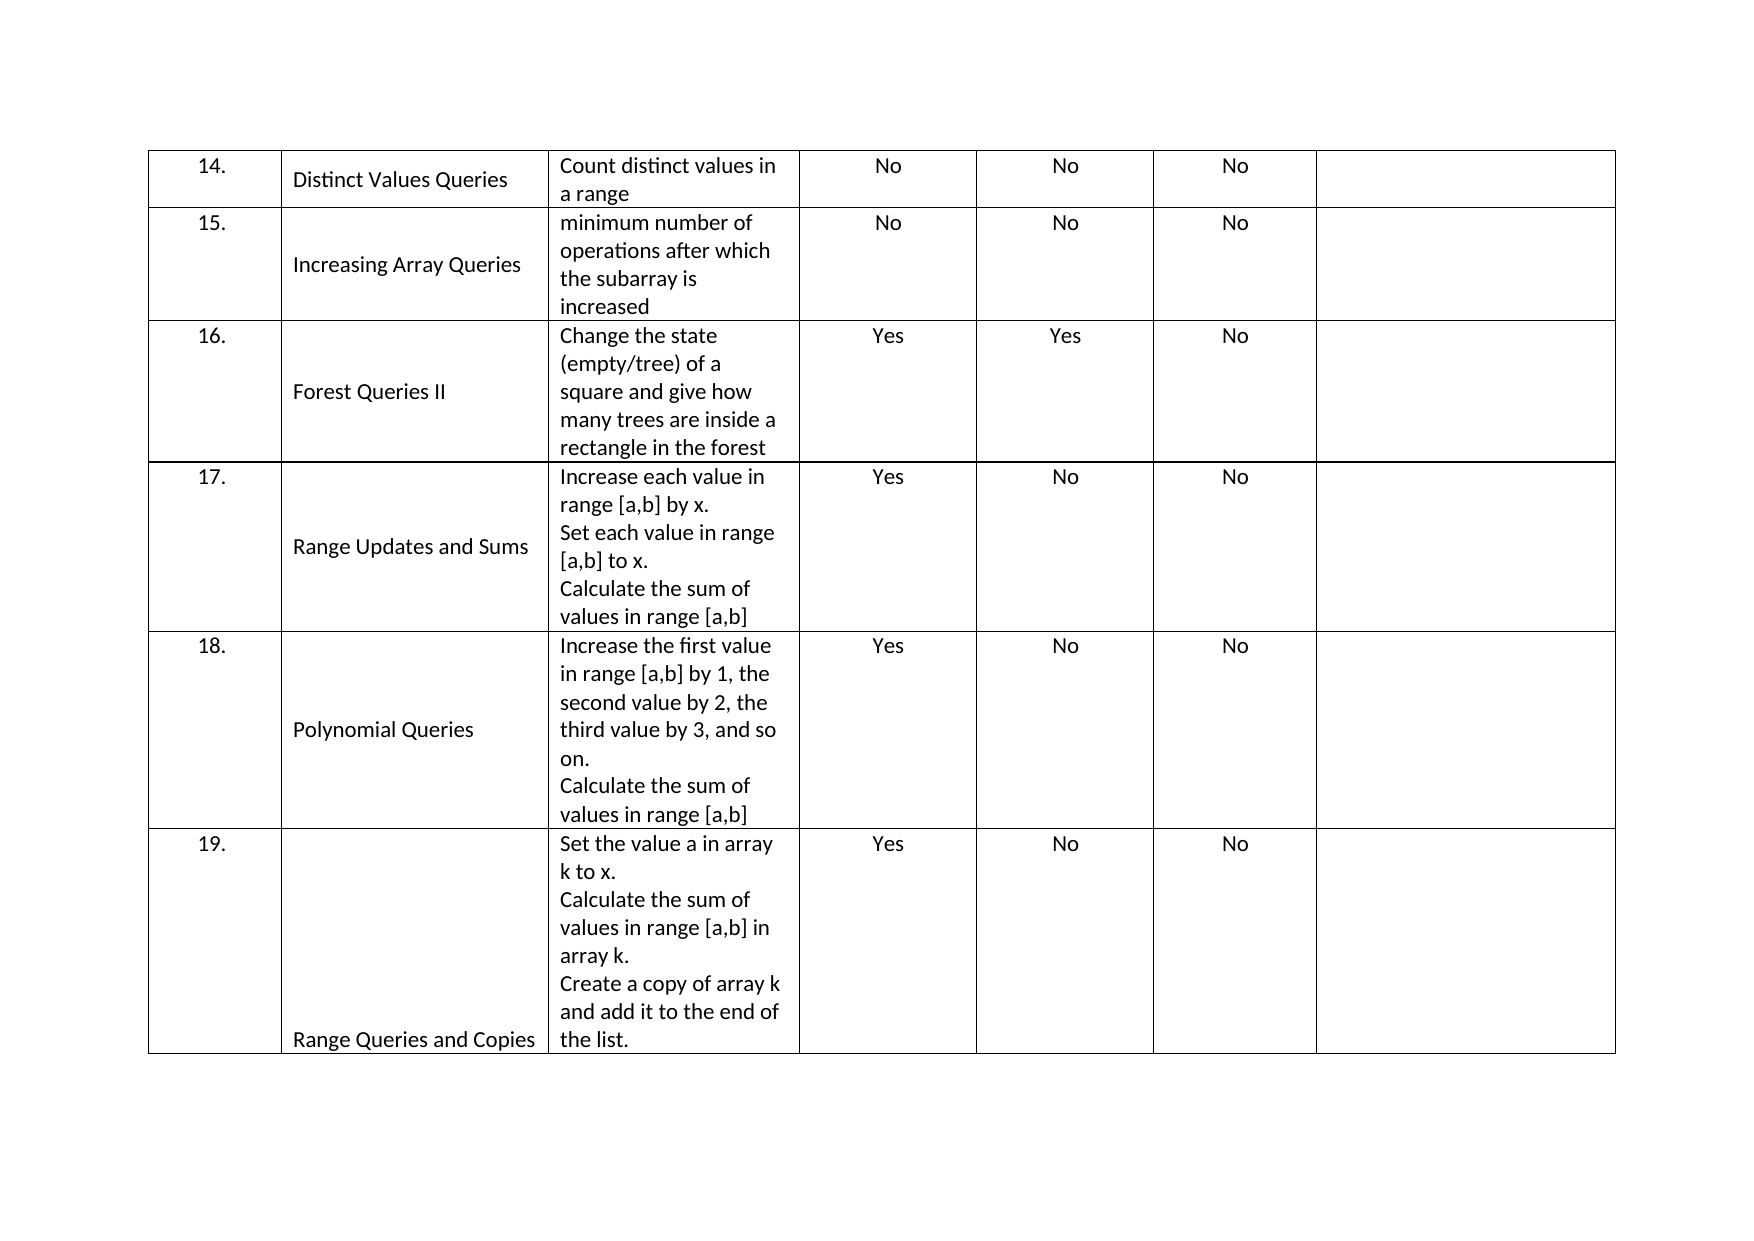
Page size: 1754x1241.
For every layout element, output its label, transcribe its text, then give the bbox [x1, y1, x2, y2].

table_cell No [1154, 829, 1316, 1053]
table_cell No [977, 208, 1153, 320]
table_cell Yes [800, 829, 976, 1053]
table_cell No [800, 151, 976, 207]
table_cell Count distinct values in a range [549, 151, 799, 207]
table_cell [149, 208, 281, 320]
table_cell Range Queries and Copies [282, 829, 548, 1053]
table_cell Yes [977, 321, 1153, 461]
table_cell No [1154, 321, 1316, 461]
table_cell No [977, 829, 1153, 1053]
table_cell Yes [800, 632, 976, 828]
table_cell Yes [800, 321, 976, 461]
table_cell [1317, 463, 1615, 631]
table_cell Increase each value in range [a,b] by x. Set each value in range [a,b] to x. Calculate the sum of values in range [a,b] [549, 463, 799, 631]
table_cell Increasing Array Queries [282, 208, 548, 320]
table_cell [1317, 321, 1615, 461]
table_cell Polynomial Queries [282, 632, 548, 828]
table_cell [1317, 632, 1615, 828]
table_cell [1317, 208, 1615, 320]
table_cell [149, 151, 281, 207]
table_cell [1317, 829, 1615, 1053]
table_cell Forest Queries II [282, 321, 548, 461]
table_cell Increase the first value in range [a,b] by 1, the second value by 2, the third value by 3, and so on. Calculate the sum of values in range [a,b] [549, 632, 799, 828]
table_cell [149, 321, 281, 461]
table_cell No [1154, 632, 1316, 828]
table_cell No [1154, 151, 1316, 207]
table_cell [149, 463, 281, 631]
table_cell No [977, 151, 1153, 207]
table_cell Distinct Values Queries [282, 151, 548, 207]
table_cell No [1154, 208, 1316, 320]
table_cell Change the state (empty/tree) of a square and give how many trees are inside a rectangle in the forest [549, 321, 799, 461]
table_cell No [800, 208, 976, 320]
table_cell Yes [800, 463, 976, 631]
table_cell [1317, 151, 1615, 207]
table_cell No [977, 632, 1153, 828]
table_cell minimum number of operations after which the subarray is increased [549, 208, 799, 320]
table_cell No [1154, 463, 1316, 631]
table_cell [149, 829, 281, 1053]
table_cell Range Updates and Sums [282, 463, 548, 631]
table_cell [149, 632, 281, 828]
table_cell Set the value a in array k to x. Calculate the sum of values in range [a,b] in array k. Create a copy of array k and add it to the end of the list. [549, 829, 799, 1053]
table_cell No [977, 463, 1153, 631]
